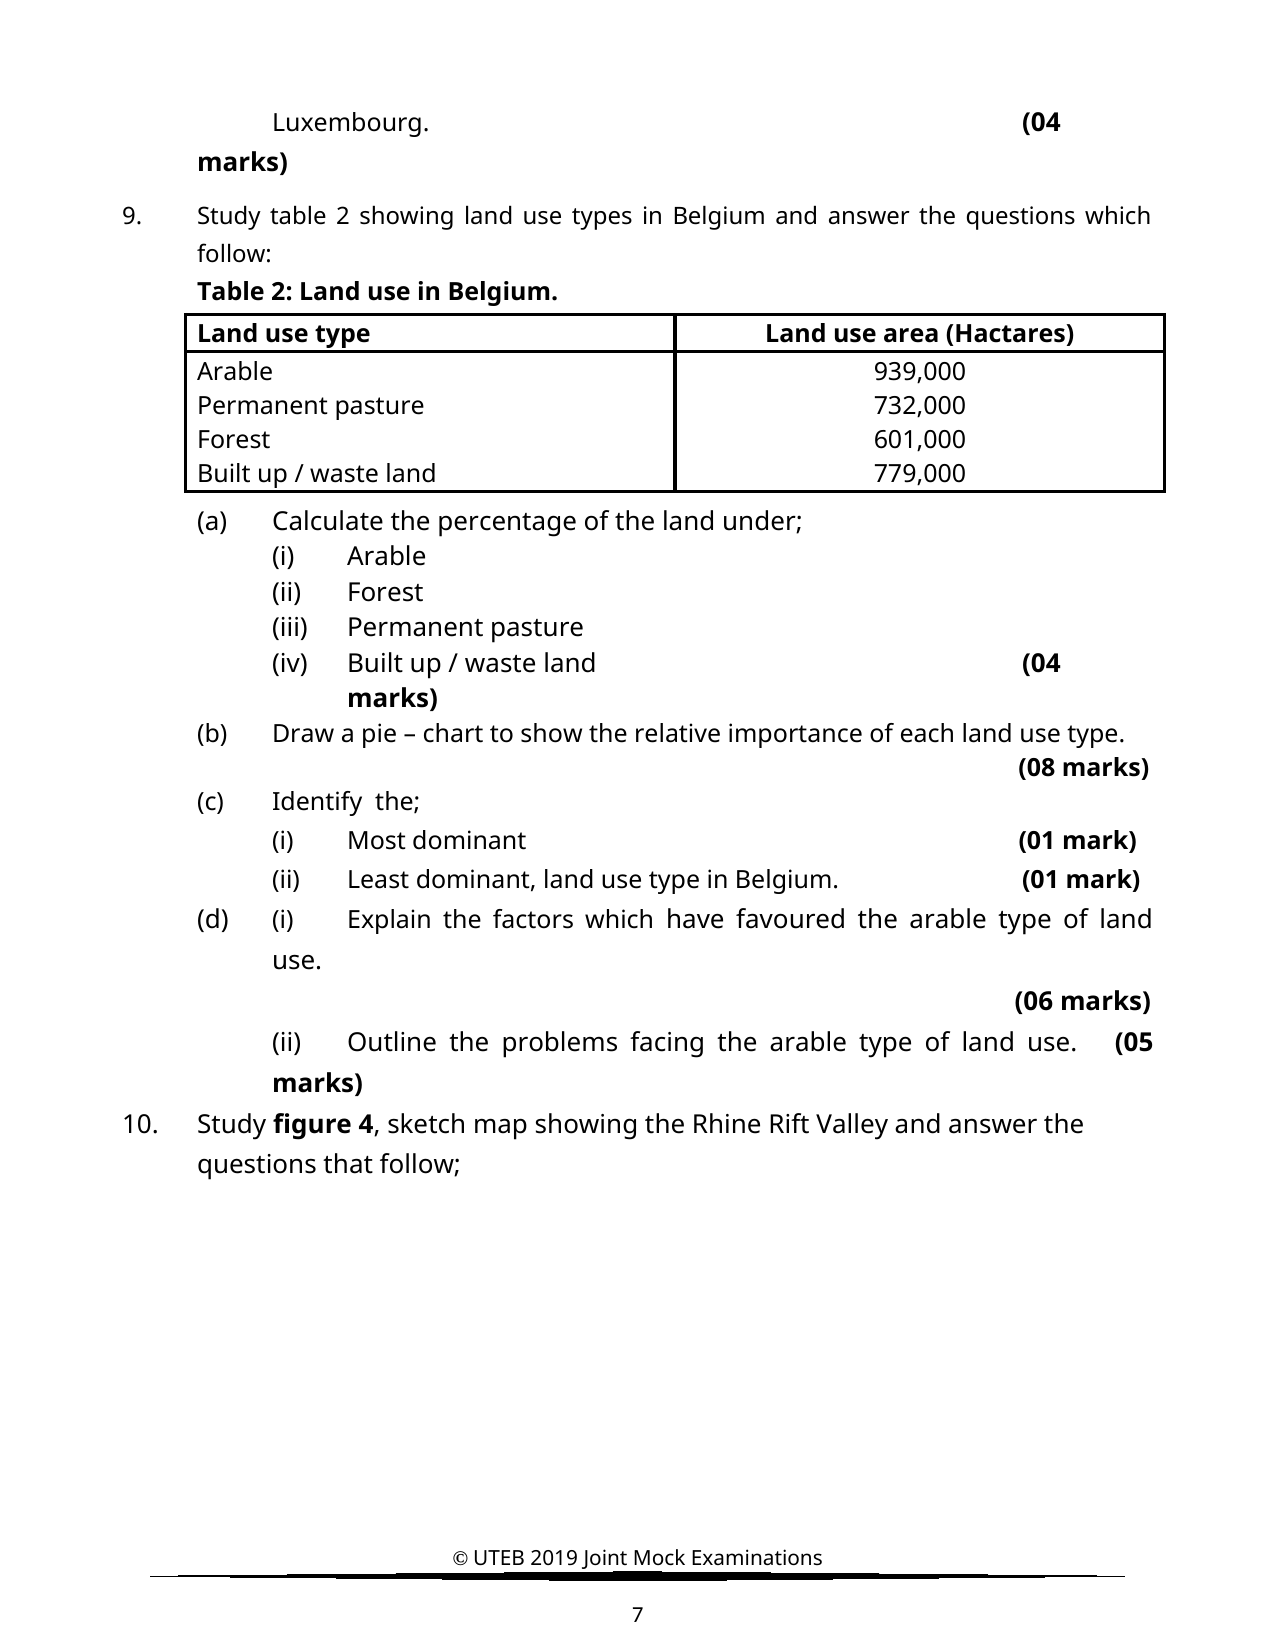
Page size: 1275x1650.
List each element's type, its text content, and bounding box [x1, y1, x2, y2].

list Most dominant (01 mark) [272, 823, 1153, 857]
list Table 2: Land use in Belgium. [197, 274, 1153, 308]
list Forest [272, 573, 1153, 609]
list (i) Explain the factors which have favoured the arable type of land use. [197, 901, 1153, 977]
list Least dominant, land use type in Belgium. (01 mark) [272, 862, 1153, 896]
list Draw a pie – chart to show the relative importance of each land use type. [197, 716, 1153, 749]
list Study table 2 showing land use types in Belgium and answer the questions which follow: [122, 199, 1153, 269]
list (ii) Outline the problems facing the arable type of land use. (05 marks) [272, 1024, 1153, 1100]
list Identify the; [197, 784, 1153, 818]
table_header Land use type [187, 316, 673, 350]
list (08 marks) [872, 749, 1153, 784]
list Calculate the percentage of the land under; [197, 502, 1153, 538]
list Built up / waste land (04 marks) [272, 644, 1153, 716]
table_header Land use area (Hactares) [677, 316, 1163, 350]
list Study figure 4, sketch map showing the Rhine Rift Valley and answer the [122, 1105, 1153, 1141]
table_cell Arable Permanent pasture Forest Built up / waste land [187, 353, 673, 489]
list Arable [272, 538, 1153, 573]
table_cell 939,000 732,000 601,000 779,000 [677, 353, 1163, 489]
text Luxembourg. (04 marks) [197, 103, 1153, 179]
text questions that follow; [122, 1146, 1153, 1182]
list (06 marks) [872, 983, 1153, 1018]
list Permanent pasture [272, 609, 1153, 644]
